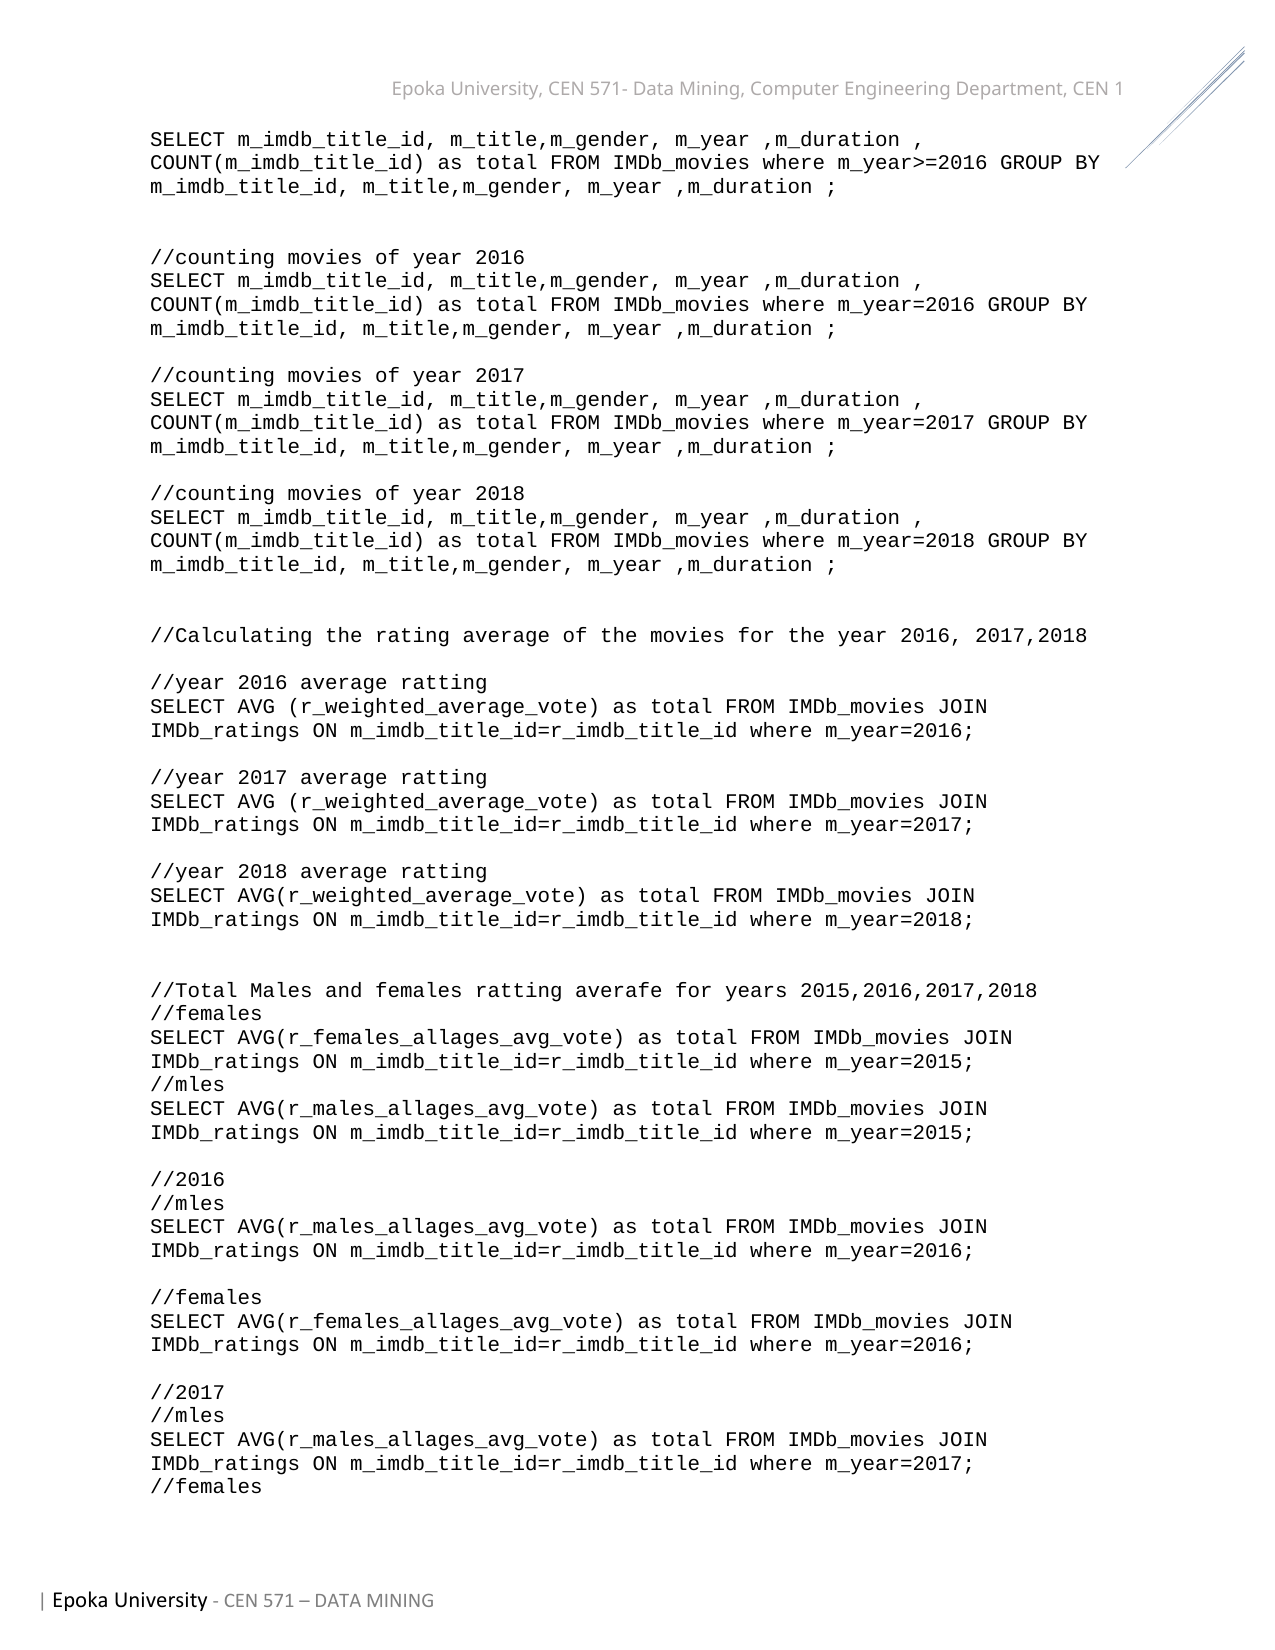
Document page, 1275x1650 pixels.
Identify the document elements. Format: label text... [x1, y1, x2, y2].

text //year 2018 average ratting [150, 862, 1125, 885]
text //year 2016 average ratting [150, 672, 1125, 696]
text //2016 [150, 1169, 1125, 1193]
text //mles [150, 1074, 1125, 1098]
text SELECT AVG(r_males_allages_avg_vote) as total FROM IMDb_movies JOIN IMDb_ratings ON m_imdb_title_id=r_imdb_title_id where m_year=2017; [150, 1429, 1125, 1476]
text SELECT AVG(r_females_allages_avg_vote) as total FROM IMDb_movies JOIN IMDb_ratings ON m_imdb_title_id=r_imdb_title_id where m_year=2016; [150, 1311, 1125, 1358]
text //Total Males and females ratting averafe for years 2015,2016,2017,2018 [150, 980, 1125, 1003]
text //mles [150, 1193, 1125, 1216]
text SELECT AVG (r_weighted_average_vote) as total FROM IMDb_movies JOIN IMDb_ratings ON m_imdb_title_id=r_imdb_title_id where m_year=2016; [150, 696, 1125, 743]
text //counting movies of year 2018 [150, 483, 1125, 507]
text //females [150, 1003, 1125, 1027]
text SELECT AVG(r_males_allages_avg_vote) as total FROM IMDb_movies JOIN IMDb_ratings ON m_imdb_title_id=r_imdb_title_id where m_year=2016; [150, 1216, 1125, 1263]
text SELECT m_imdb_title_id, m_title,m_gender, m_year ,m_duration , COUNT(m_imdb_title_id) as total FROM IMDb_movies where m_year=2016 GROUP BY m_imdb_title_id, m_title,m_gender, m_year ,m_duration ; [150, 270, 1125, 341]
text //counting movies of year 2017 [150, 365, 1125, 389]
text //females [150, 1287, 1125, 1311]
text SELECT m_imdb_title_id, m_title,m_gender, m_year ,m_duration , COUNT(m_imdb_title_id) as total FROM IMDb_movies where m_year=2018 GROUP BY m_imdb_title_id, m_title,m_gender, m_year ,m_duration ; [150, 507, 1125, 578]
text SELECT m_imdb_title_id, m_title,m_gender, m_year ,m_duration , COUNT(m_imdb_title_id) as total FROM IMDb_movies where m_year=2017 GROUP BY m_imdb_title_id, m_title,m_gender, m_year ,m_duration ; [150, 389, 1125, 459]
text //females [150, 1476, 1125, 1500]
text //counting movies of year 2016 [150, 247, 1125, 270]
text SELECT AVG(r_weighted_average_vote) as total FROM IMDb_movies JOIN IMDb_ratings ON m_imdb_title_id=r_imdb_title_id where m_year=2018; [150, 885, 1125, 932]
text SELECT m_imdb_title_id, m_title,m_gender, m_year ,m_duration , COUNT(m_imdb_title_id) as total FROM IMDb_movies where m_year>=2016 GROUP BY m_imdb_title_id, m_title,m_gender, m_year ,m_duration ; [150, 128, 1125, 199]
text SELECT AVG(r_males_allages_avg_vote) as total FROM IMDb_movies JOIN IMDb_ratings ON m_imdb_title_id=r_imdb_title_id where m_year=2015; [150, 1098, 1125, 1145]
text //2017 [150, 1382, 1125, 1405]
text //Calculating the rating average of the movies for the year 2016, 2017,2018 [150, 625, 1125, 649]
text //mles [150, 1405, 1125, 1429]
text //year 2017 average ratting [150, 767, 1125, 791]
text SELECT AVG (r_weighted_average_vote) as total FROM IMDb_movies JOIN IMDb_ratings ON m_imdb_title_id=r_imdb_title_id where m_year=2017; [150, 791, 1125, 838]
text SELECT AVG(r_females_allages_avg_vote) as total FROM IMDb_movies JOIN IMDb_ratings ON m_imdb_title_id=r_imdb_title_id where m_year=2015; [150, 1027, 1125, 1074]
